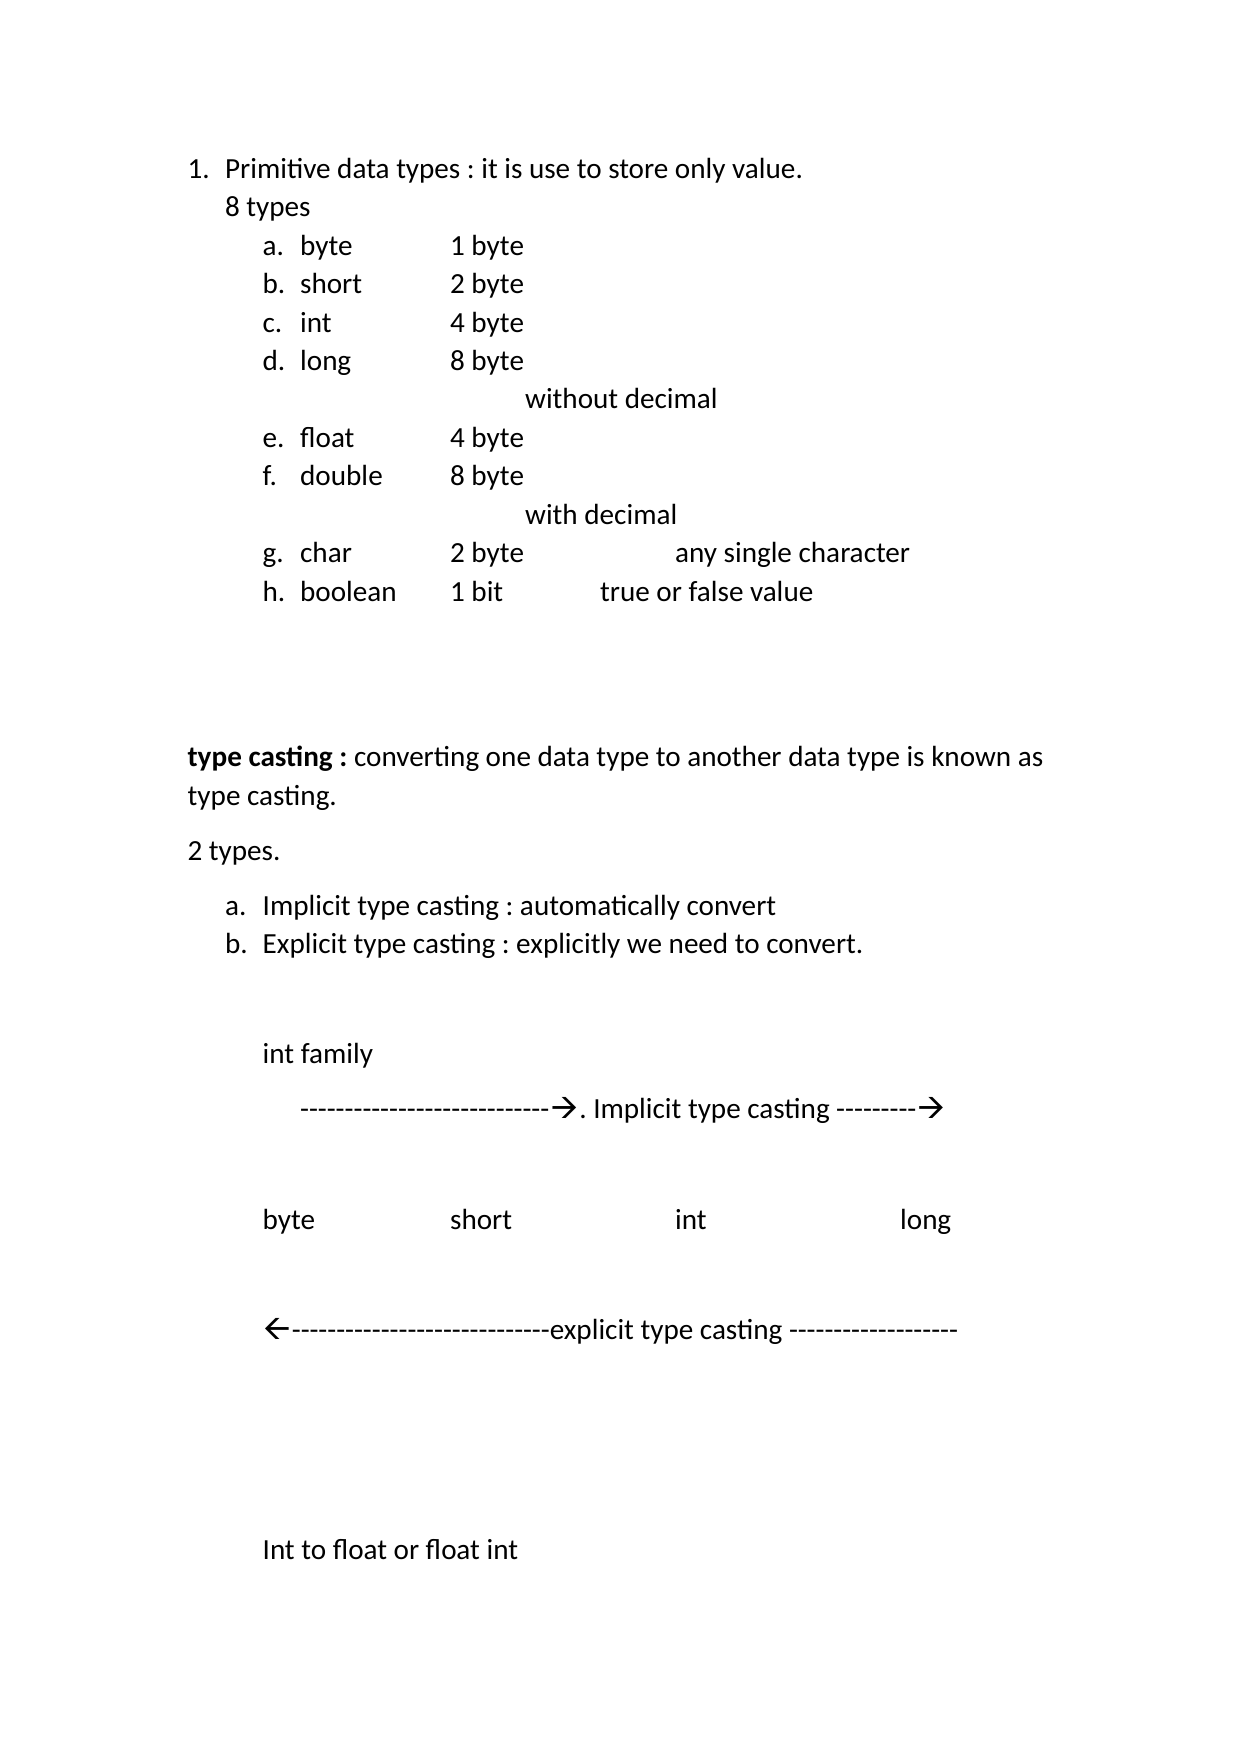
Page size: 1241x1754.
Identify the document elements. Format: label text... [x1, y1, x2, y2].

text int family [262, 1035, 1090, 1071]
list double 8 byte [262, 457, 1090, 493]
list without decimal [450, 381, 1090, 416]
list short 2 byte [262, 265, 1090, 301]
list Explicit type casting : explicitly we need to convert. [225, 925, 1090, 961]
list Primitive data types : it is use to store only value. [187, 150, 1090, 186]
list int 4 byte [262, 304, 1090, 339]
list Implicit type casting : automatically convert [225, 887, 1090, 922]
list char 2 byte any single character [262, 534, 1090, 570]
list 8 types [225, 188, 1090, 224]
list long 8 byte [262, 342, 1090, 378]
text -----------------------------explicit type casting ------------------- [262, 1311, 1090, 1347]
list byte 1 byte [262, 227, 1090, 262]
list float 4 byte [262, 419, 1090, 455]
text 2 types. [187, 832, 1090, 867]
text type casting : converting one data type to another data type is known as type casting. [187, 738, 1090, 812]
list with decimal [450, 496, 1090, 532]
text ----------------------------. Implicit type casting --------- [262, 1091, 1090, 1126]
text Int to float or float int [262, 1531, 1090, 1567]
list boolean 1 bit true or false value [262, 573, 1090, 608]
text byte short int long [262, 1201, 1090, 1236]
